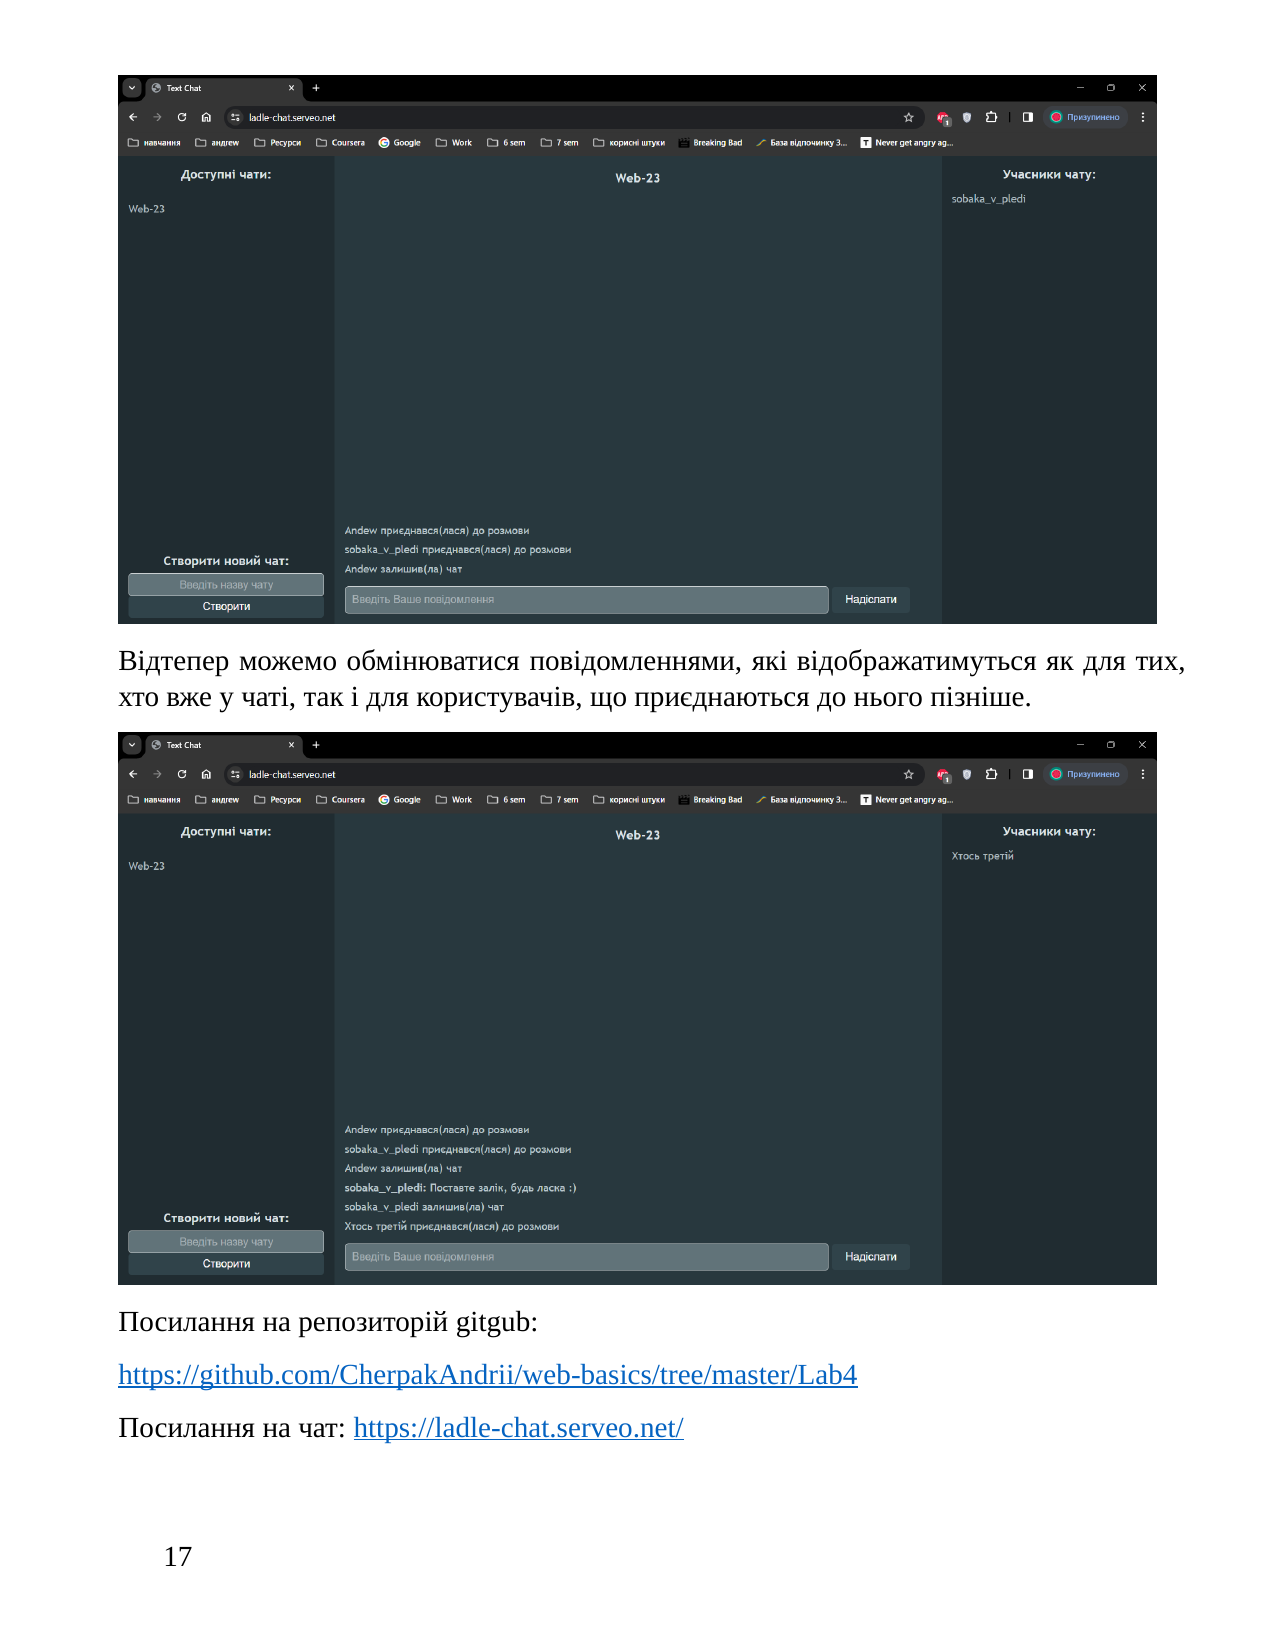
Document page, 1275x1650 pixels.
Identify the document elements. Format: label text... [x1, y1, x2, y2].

text Відтепер можемо обмінюватися повідомленнями, які відображатимуться як для тих, хто вже у чаті, так і для користувачів, що приєднаються до нього пізніше. [118, 643, 1186, 713]
picture [118, 732, 1157, 1285]
text https://github.com/CherpakAndrii/web-basics/tree/master/Lab4 [118, 1357, 1186, 1390]
text Посилання на репозиторій gitgub: [118, 1304, 1186, 1337]
text Посилання на чат: https://ladle-chat.serveo.net/ [118, 1410, 1186, 1443]
picture [118, 75, 1157, 624]
